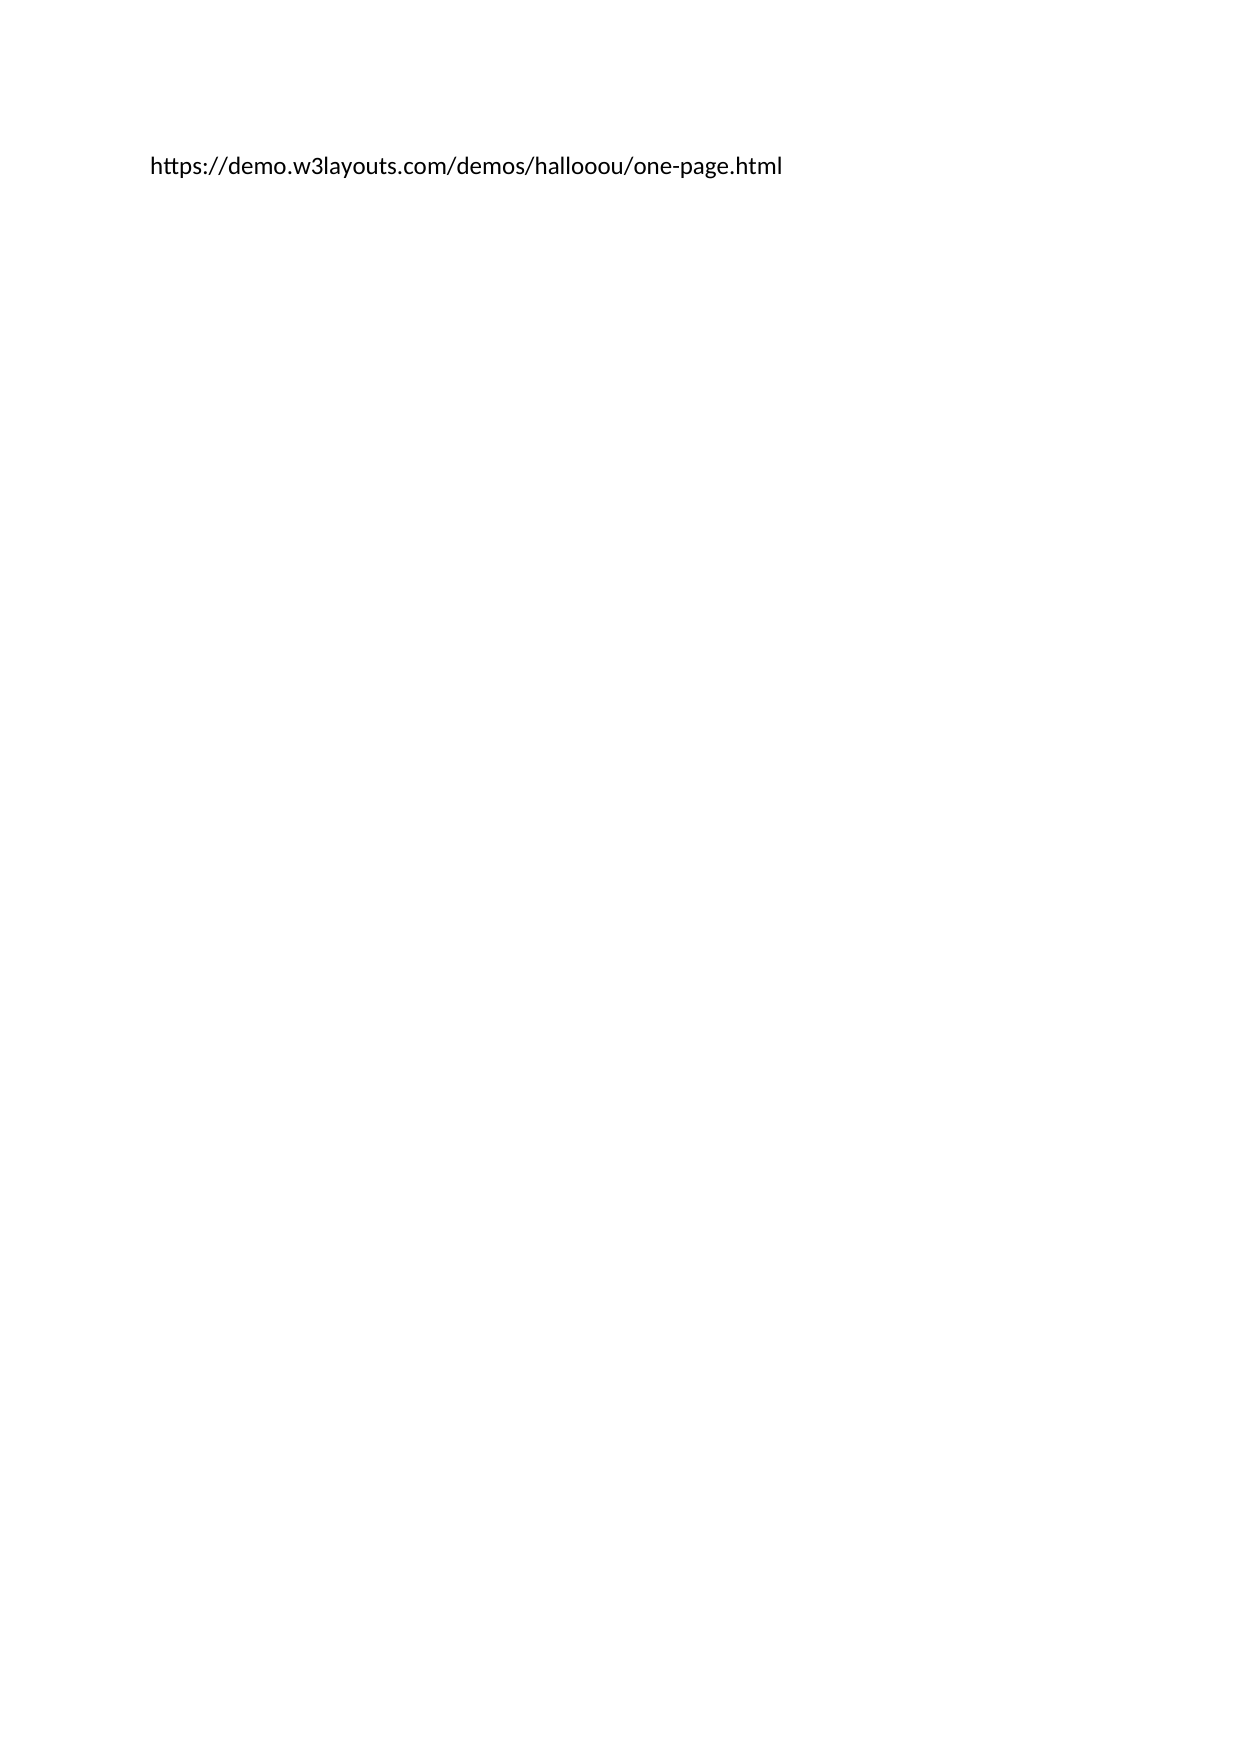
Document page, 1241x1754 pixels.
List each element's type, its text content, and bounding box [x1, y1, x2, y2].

text https://demo.w3layouts.com/demos/hallooou/one-page.html [150, 150, 1090, 181]
